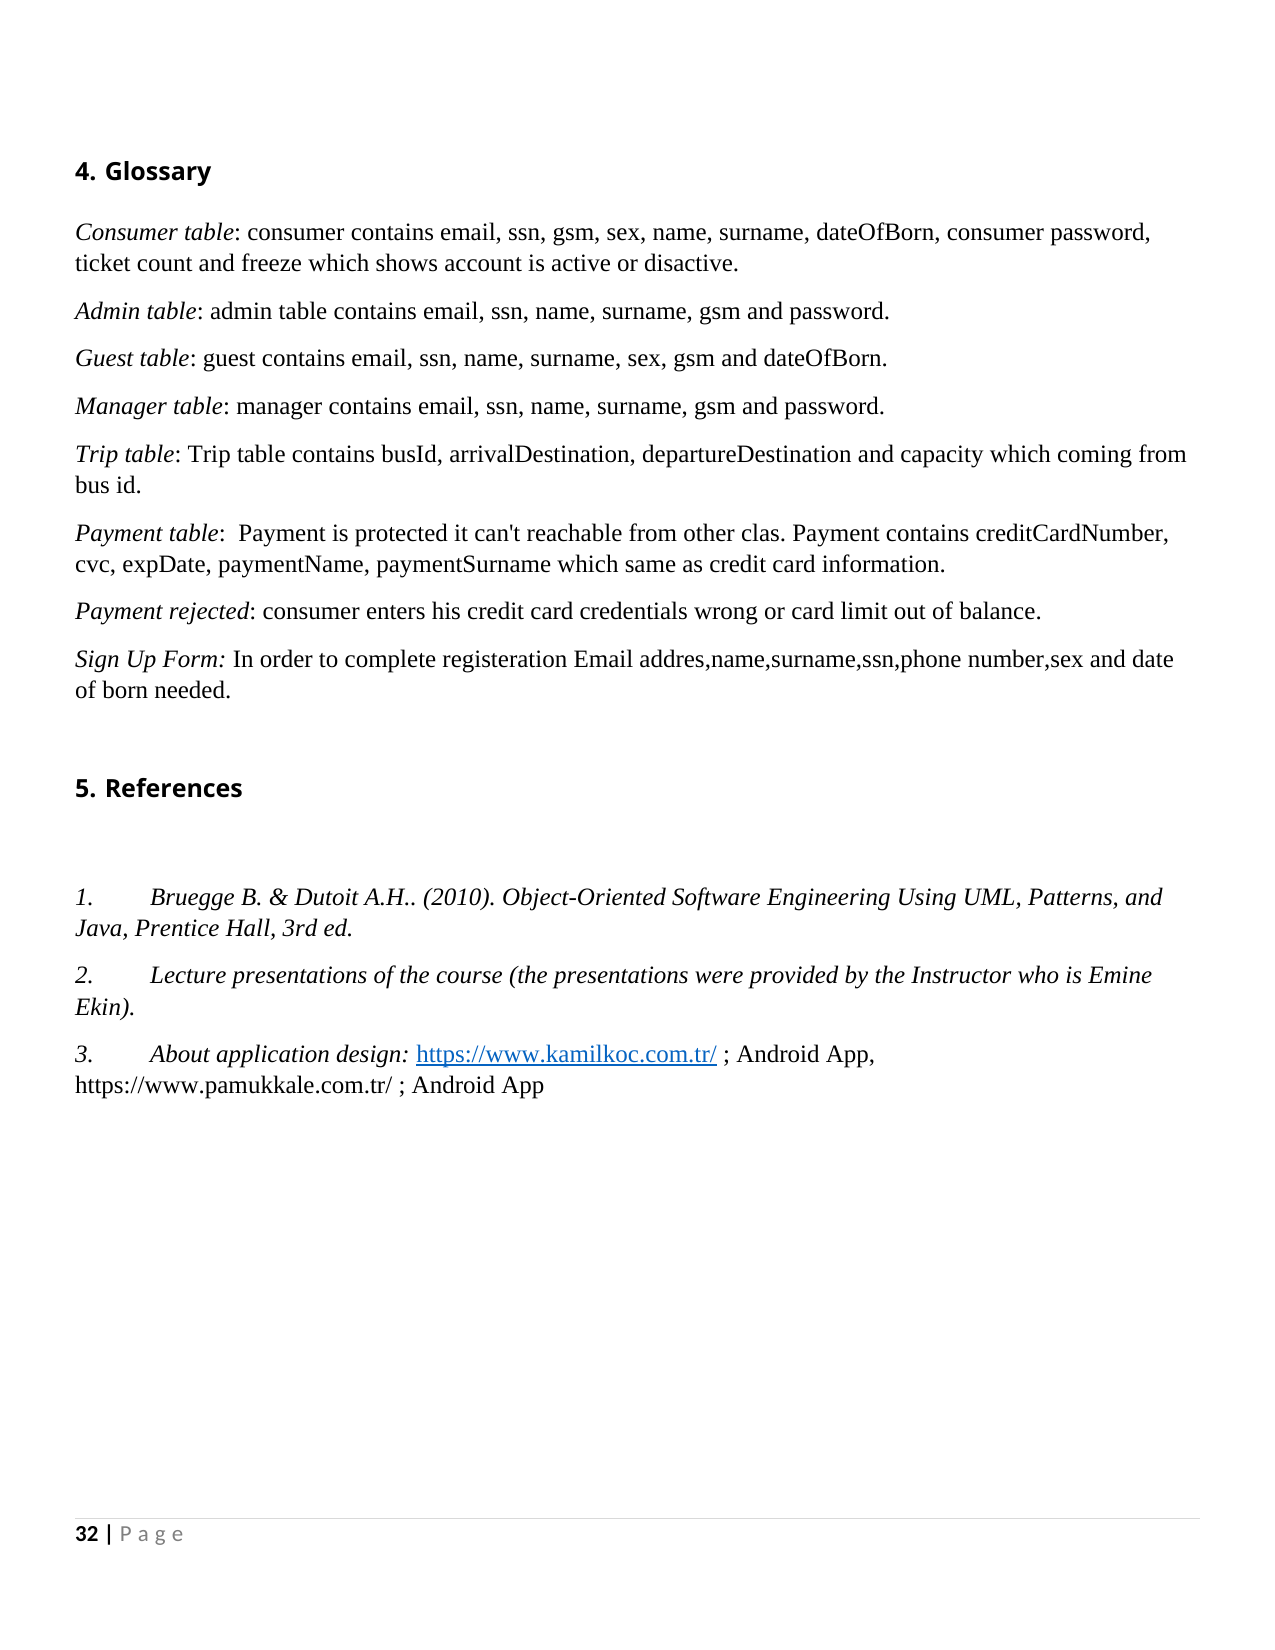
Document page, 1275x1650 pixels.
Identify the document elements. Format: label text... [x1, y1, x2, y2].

text 3. About application design: https://www.kamilkoc.com.tr/ ; Android App, https://www.pamukkale.com.tr/ ; Android App [75, 1039, 1200, 1099]
text Manager table: manager contains email, ssn, name, surname, gsm and password. [75, 391, 1200, 420]
text Payment table: Payment is protected it can't reachable from other clas. Payment contains creditCardNumber, cvc, expDate, paymentName, paymentSurname which same as credit card information. [75, 518, 1200, 577]
text 2. Lecture presentations of the course (the presentations were provided by the Instructor who is Emine Ekin). [75, 961, 1200, 1020]
text Consumer table: consumer contains email, ssn, gsm, sex, name, surname, dateOfBorn, consumer password, ticket count and freeze which shows account is active or disactive. [75, 217, 1200, 277]
text Trip table: Trip table contains busId, arrivalDestination, departureDestination and capacity which coming from bus id. [75, 439, 1200, 499]
text 1. Bruegge B. & Dutoit A.H.. (2010). Object-Oriented Software Engineering Using UML, Patterns, and Java, Prentice Hall, 3rd ed. [75, 882, 1200, 942]
text Sign Up Form: In order to complete registeration Email addres,name,surname,ssn,phone number,sex and date of born needed. [75, 644, 1200, 704]
text Admin table: admin table contains email, ssn, name, surname, gsm and password. [75, 296, 1200, 324]
subtitle References [75, 771, 1200, 805]
text Payment rejected: consumer enters his credit card credentials wrong or card limit out of balance. [75, 596, 1200, 625]
text Guest table: guest contains email, ssn, name, surname, sex, gsm and dateOfBorn. [75, 343, 1200, 372]
subtitle Glossary [75, 153, 1200, 188]
